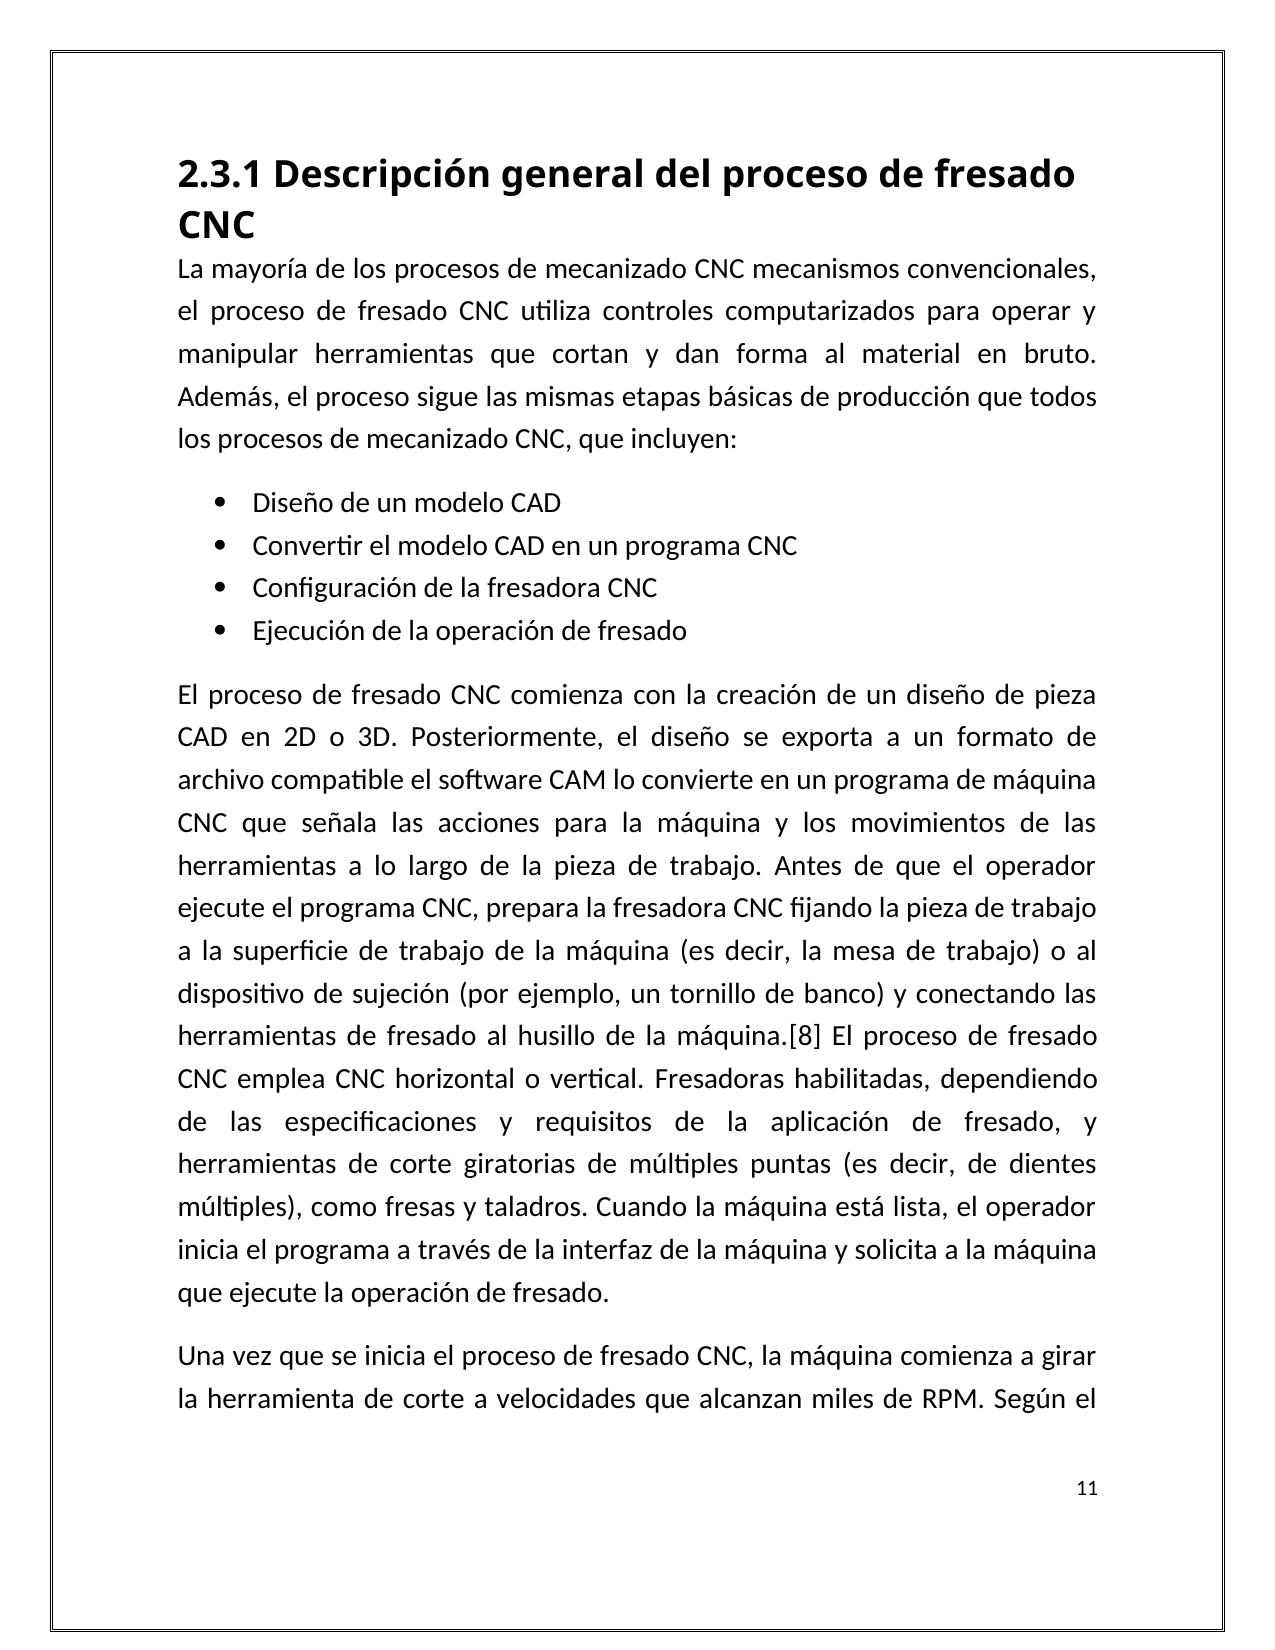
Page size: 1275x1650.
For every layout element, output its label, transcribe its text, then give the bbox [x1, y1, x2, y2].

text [177, 1337, 1098, 1416]
subtitle 2.3.1 Descripción general del proceso de fresado CNC [177, 148, 1098, 250]
text La mayoría de los procesos de mecanizado CNC mecanismos convencionales, el proceso de fresado CNC utiliza controles computarizados para operar y manipular herramientas que cortan y dan forma al material en bruto. Además, el proceso sigue las mismas etapas básicas de producción que todos los procesos de mecanizado CNC, que incluyen: [177, 250, 1098, 456]
list Diseño de un modelo CAD [215, 484, 1098, 520]
list Ejecución de la operación de fresado [215, 612, 1098, 648]
text El proceso de fresado CNC comienza con la creación de un diseño de pieza CAD en 2D o 3D. Posteriormente, el diseño se exporta a un formato de archivo compatible el software CAM lo convierte en un programa de máquina CNC que señala las acciones para la máquina y los movimientos de las herramientas a lo largo de la pieza de trabajo. Antes de que el operador ejecute el programa CNC, prepara la fresadora CNC fijando la pieza de trabajo a la superficie de trabajo de la máquina (es decir, la mesa de trabajo) o al dispositivo de sujeción (por ejemplo, un tornillo de banco) y conectando las herramientas de fresado al husillo de la máquina. El proceso de fresado CNC emplea CNC horizontal o vertical. Fresadoras habilitadas, dependiendo de las especificaciones y requisitos de la aplicación de fresado, y herramientas de corte giratorias de múltiples puntas (es decir, de dientes múltiples), como fresas y taladros. Cuando la máquina está lista, el operador inicia el programa a través de la interfaz de la máquina y solicita a la máquina que ejecute la operación de fresado. [177, 676, 1098, 1309]
list Configuración de la fresadora CNC [215, 569, 1098, 605]
list Convertir el modelo CAD en un programa CNC [215, 527, 1098, 562]
